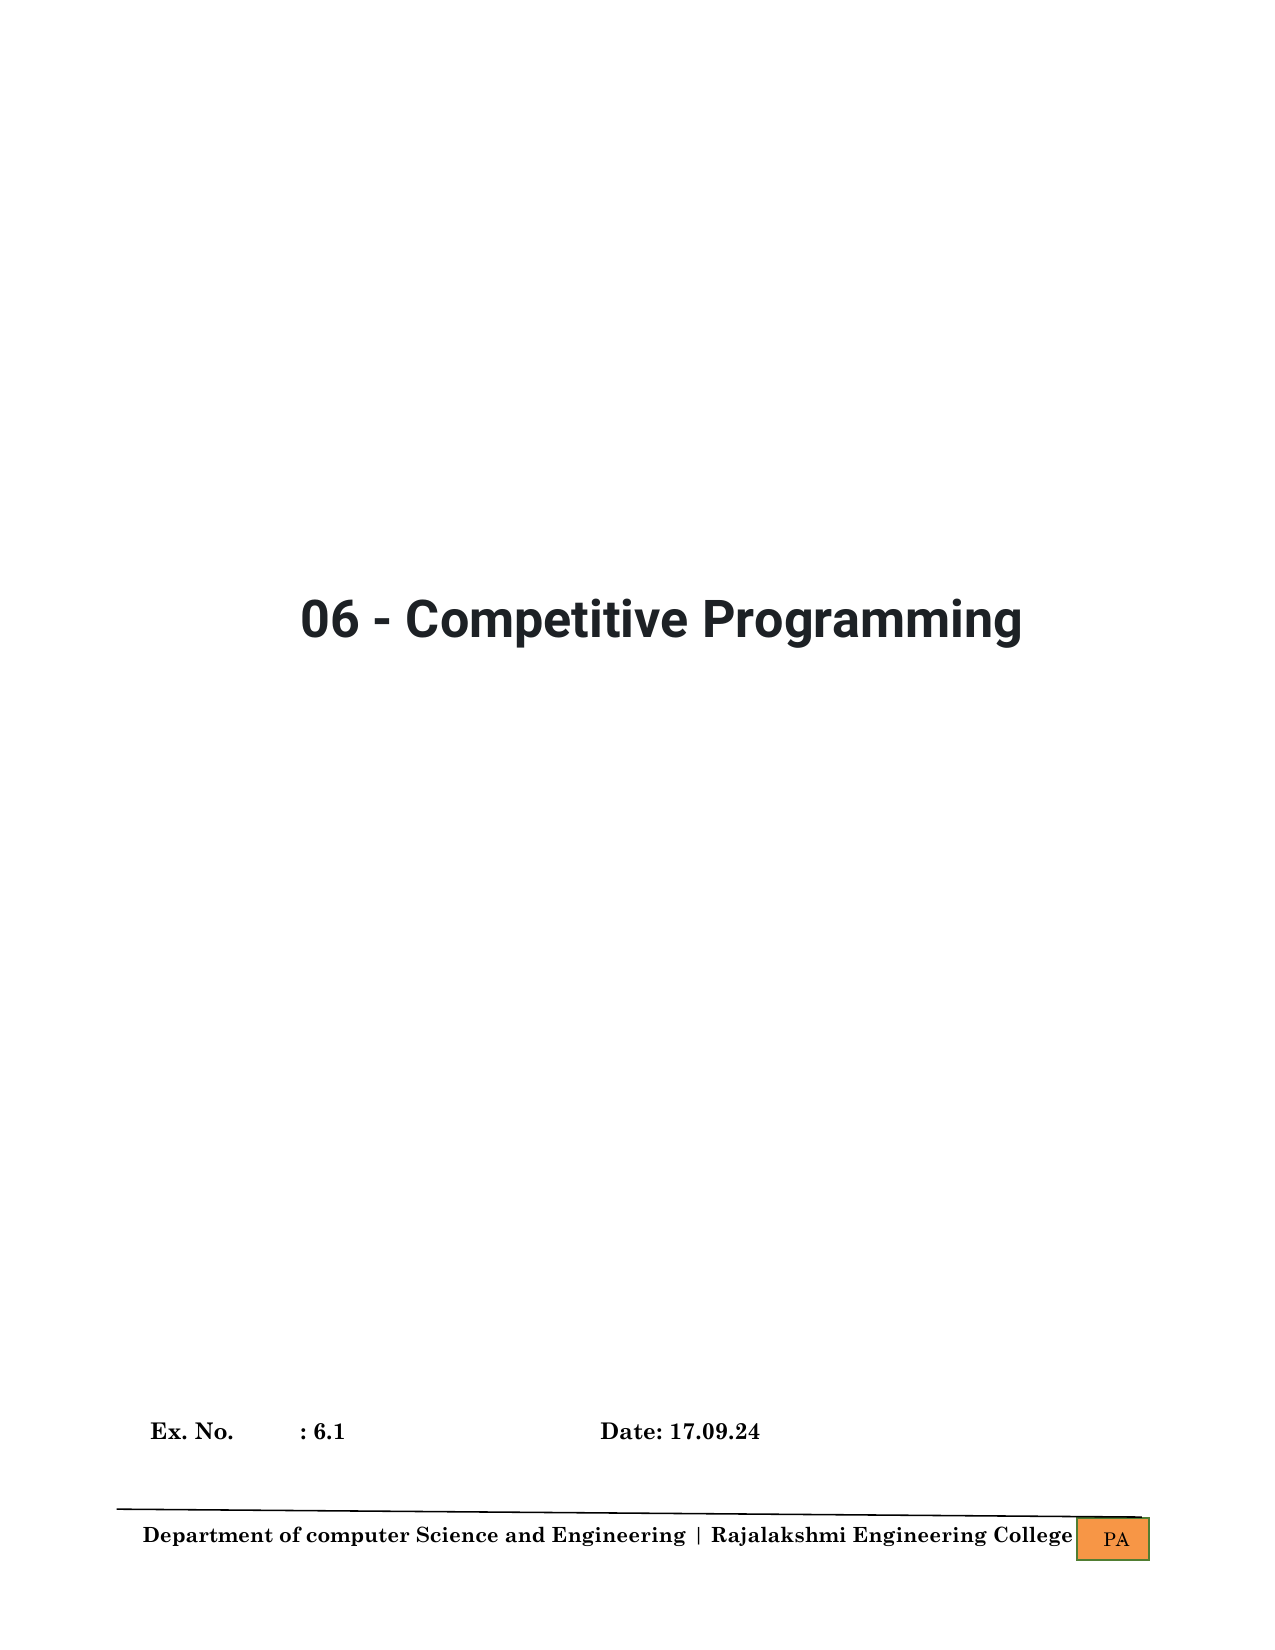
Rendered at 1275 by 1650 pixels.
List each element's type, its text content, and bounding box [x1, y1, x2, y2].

text Ex. No. : 6.1 Date: 17.09.24 [150, 1417, 1125, 1445]
subtitle 06 - Competitive Programming [225, 589, 1125, 650]
